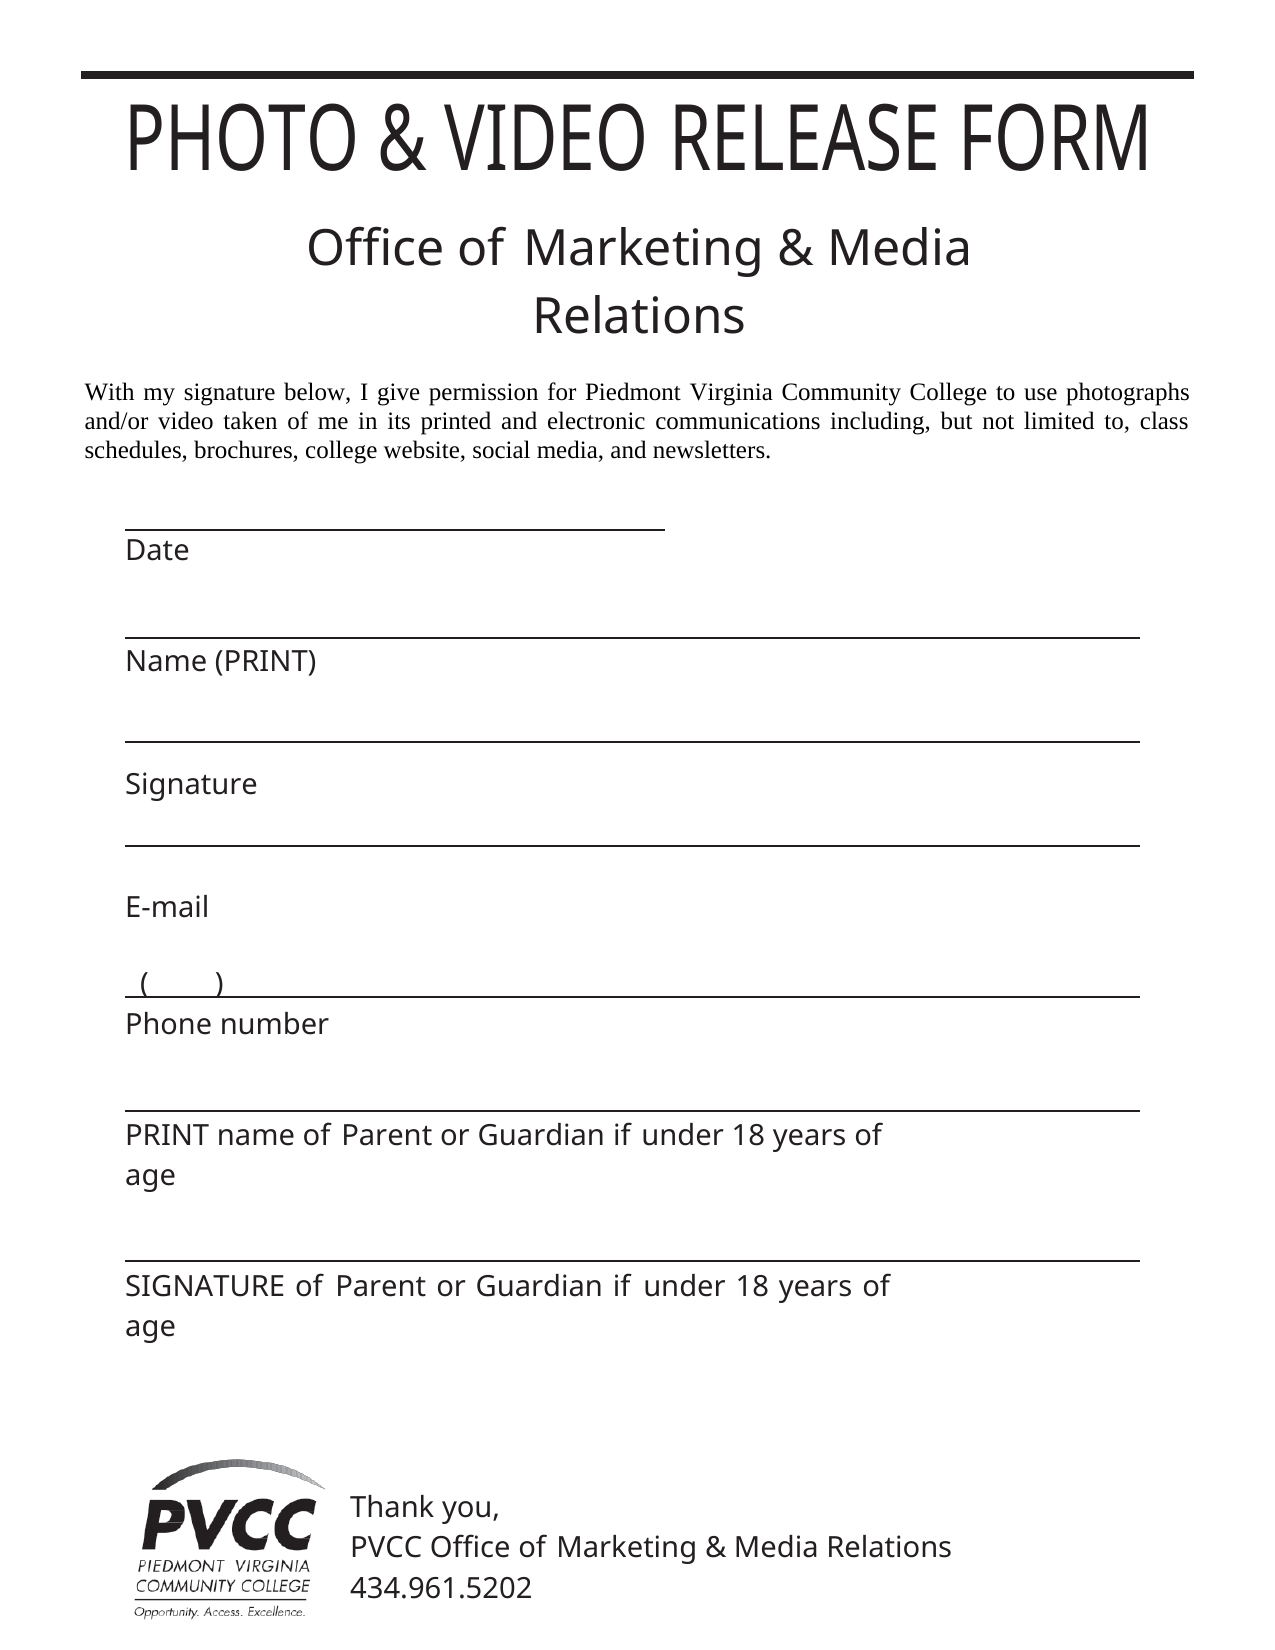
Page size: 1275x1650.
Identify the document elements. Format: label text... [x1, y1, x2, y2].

text Date [125, 529, 192, 569]
text Name (PRINT) Signature [125, 640, 327, 803]
text ( ) Phone number [125, 963, 1147, 1043]
text 434.961.5202 [350, 1568, 1250, 1607]
text E-mail [125, 887, 214, 926]
text Thank you, [350, 1486, 1250, 1526]
text Office of Marketing & Media Relations [214, 212, 1063, 348]
text SIGNATURE of Parent or Guardian if under 18 years of age [125, 1265, 890, 1344]
text PVCC Office of Marketing & Media Relations [350, 1527, 1250, 1566]
text With my signature below, I give permission for Piedmont Virginia Community College to use photographs and/or video taken of me in its printed and electronic communications including, but not limited to, class schedules, brochures, college website, social media, and newsletters. [84, 377, 1191, 463]
text PHOTO & VIDEO RELEASE FORM [58, 87, 1219, 192]
picture [130, 1455, 329, 1623]
text PRINT name of Parent or Guardian if under 18 years of age [125, 1114, 882, 1194]
